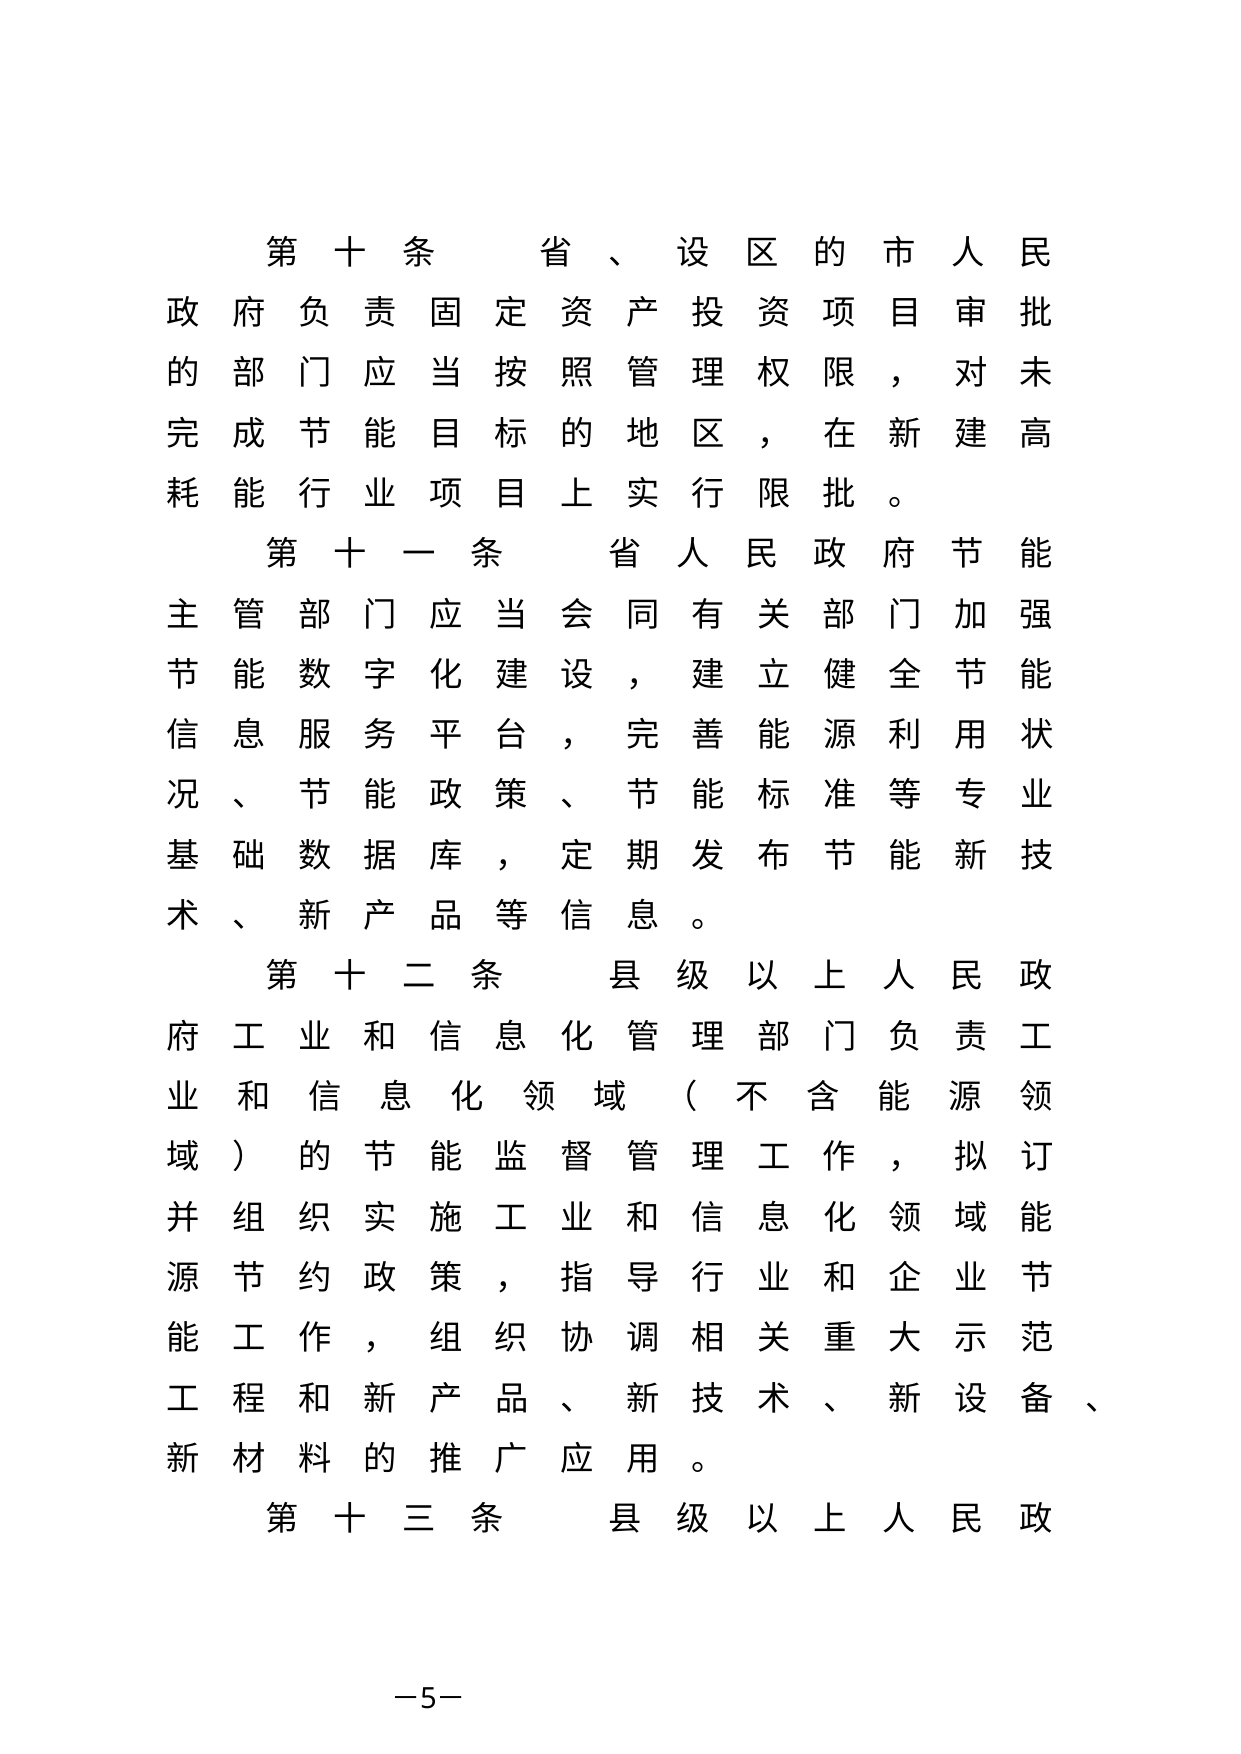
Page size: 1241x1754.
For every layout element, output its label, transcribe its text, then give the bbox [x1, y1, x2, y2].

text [167, 1486, 1085, 1546]
text 第十一条 省人民政府节能主管部门应当会同有关部门加强节能数字化建设，建立健全节能信息服务平台，完善能源利用状况、节能政策、节能标准等专业基础数据库，定期发布节能新技术、新产品等信息。 [167, 521, 1085, 943]
text 第十条 省、设区的市人民政府负责固定资产投资项目审批的部门应当按照管理权限，对未完成节能目标的地区，在新建高耗能行业项目上实行限批。 [167, 219, 1085, 521]
text 第十二条 县级以上人民政府工业和信息化管理部门负责工业和信息化领域（不含能源领域）的节能监督管理工作，拟订并组织实施工业和信息化领域能源节约政策，指导行业和企业节能工作，组织协调相关重大示范工程和新产品、新技术、新设备、新材料的推广应用。 [167, 943, 1085, 1486]
